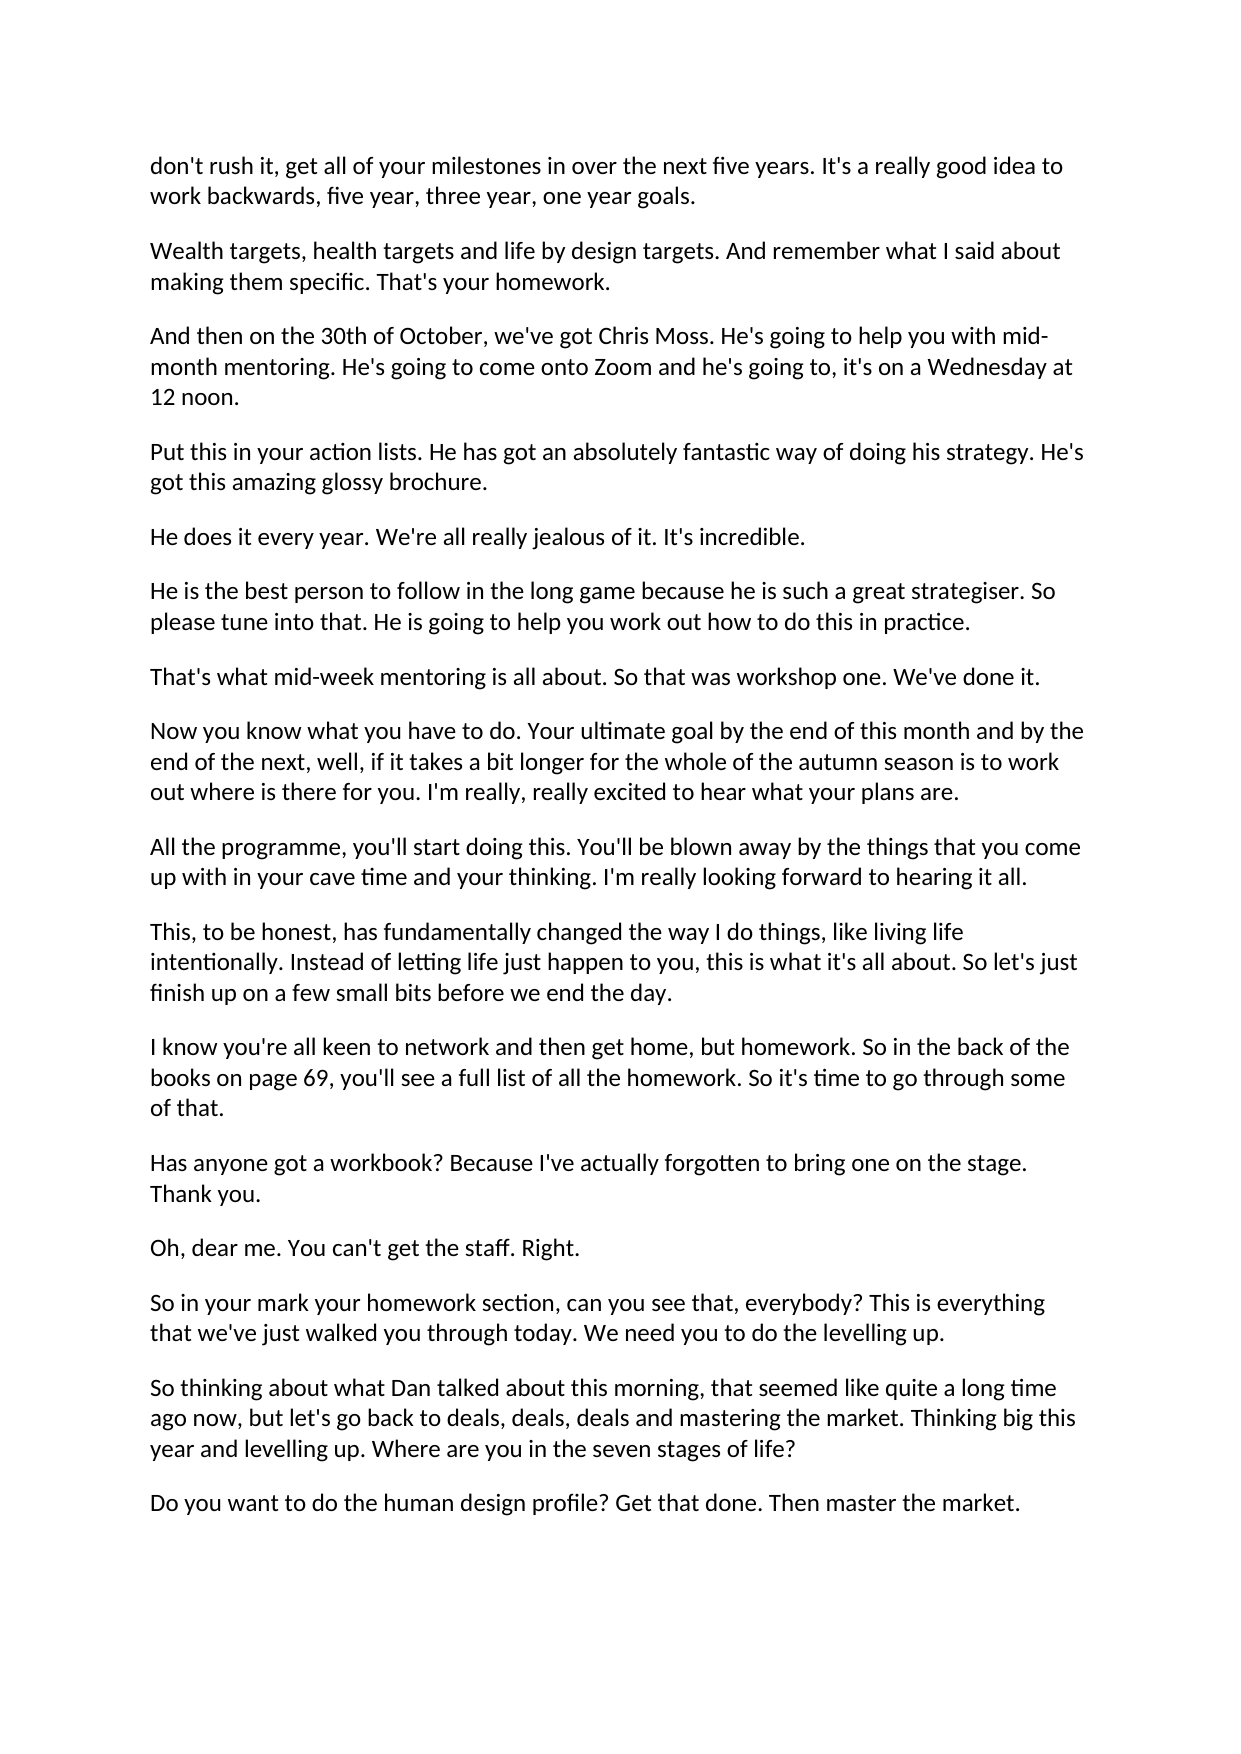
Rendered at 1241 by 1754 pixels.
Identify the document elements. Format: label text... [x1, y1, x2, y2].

text Wealth targets, health targets and life by design targets. And remember what I said about making them specific. That's your homework. [150, 235, 1090, 296]
text Now you know what you have to do. Your ultimate goal by the end of this month and by the end of the next, well, if it takes a bit longer for the whole of the autumn season is to work out where is there for you. I'm really, really excited to hear what your plans are. [150, 715, 1090, 807]
text Do you want to do the human design profile? Get that done. Then master the market. [150, 1488, 1090, 1518]
text I know you're all keen to network and then get home, but homework. So in the back of the books on page 69, you'll see a full list of all the homework. So it's time to go through some of that. [150, 1032, 1090, 1123]
text Put this in your action lists. He has got an absolutely fantastic way of doing his strategy. He's got this amazing glossy brochure. [150, 436, 1090, 497]
text So in your mark your homework section, can you see that, everybody? This is everything that we've just walked you through today. We need you to do the levelling up. [150, 1287, 1090, 1348]
text Oh, dear me. You can't get the staff. Right. [150, 1232, 1090, 1263]
text Has anyone got a workbook? Because I've actually forgotten to bring one on the stage. Thank you. [150, 1147, 1090, 1208]
text That's what mid-week mentoring is all about. So that was workshop one. We've done it. [150, 661, 1090, 691]
text All the programme, you'll start doing this. You'll be blown away by the things that you come up with in your cave time and your thinking. I'm really looking forward to hearing it all. [150, 831, 1090, 892]
text He does it every year. We're all really jealous of it. It's incredible. [150, 521, 1090, 551]
text This, to be honest, has fundamentally changed the way I do things, like living life intentionally. Instead of letting life just happen to you, this is what it's all about. So let's just finish up on a few small bits before we end the day. [150, 916, 1090, 1007]
text And then on the 30th of October, we've got Chris Moss. He's going to help you with mid-month mentoring. He's going to come onto Zoom and he's going to, it's on a Wednesday at 12 noon. [150, 320, 1090, 412]
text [150, 150, 1090, 211]
text So thinking about what Dan talked about this morning, that seemed like quite a long time ago now, but let's go back to deals, deals, deals and mastering the market. Thinking big this year and levelling up. Where are you in the seven stages of life? [150, 1372, 1090, 1463]
text He is the best person to follow in the long game because he is such a great strategiser. So please tune into that. He is going to help you work out how to do this in practice. [150, 576, 1090, 637]
